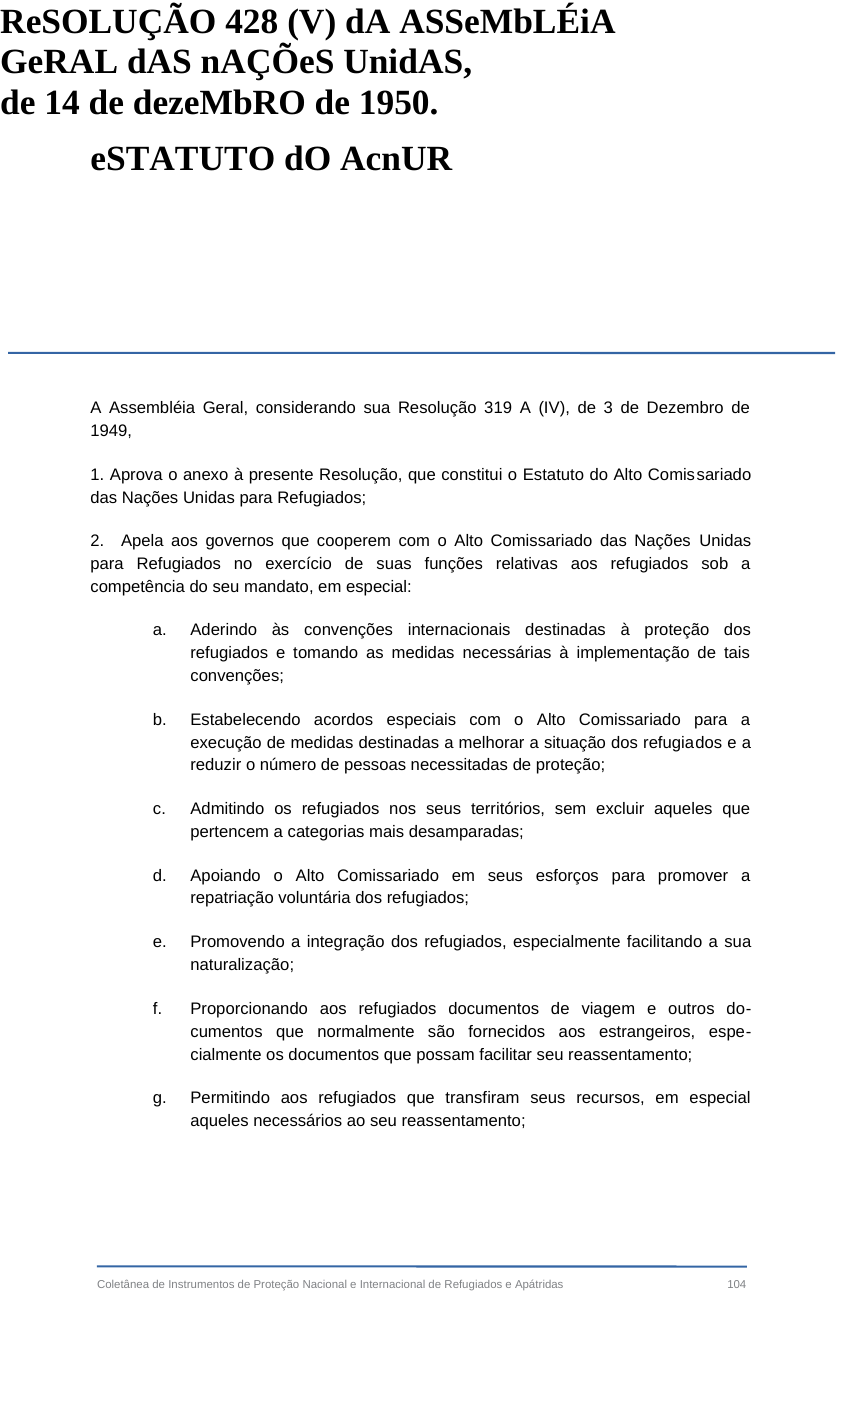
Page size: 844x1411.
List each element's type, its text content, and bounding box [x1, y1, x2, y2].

list Apoiando o Alto Comissariado em seus esforços para promover a repatriação voluntária dos refugiados; [153, 865, 751, 907]
list Promovendo a integração dos refugiados, especialmente facilitando a sua naturalização; [153, 932, 751, 974]
text A Assembléia Geral, considerando sua Resolução 319 A (IV), de 3 de Dezembro de 1949, [90, 398, 751, 440]
list Admitindo os refugiados nos seus territórios, sem excluir aqueles que pertencem a categorias mais desamparadas; [153, 799, 751, 841]
list Apela aos governos que cooperem com o Alto Comissariado das Nações Unidas para Refugiados no exercício de suas funções relativas aos refugiados sob a competência do seu mandato, em especial: [90, 531, 751, 596]
list Estabelecendo acordos especiais com o Alto Comissariado para a execução de medidas destinadas a melhorar a situação dos refugiados e a reduzir o número de pessoas necessitadas de proteção; [153, 710, 751, 774]
text 1. Aprova o anexo à presente Resolução, que constitui o Estatuto do Alto Comissariado das Nações Unidas para Refugiados; [90, 465, 751, 507]
list Permitindo aos refugiados que transfiram seus recursos, em especial aqueles necessários ao seu reassentamento; [153, 1088, 751, 1130]
list Aderindo às convenções internacionais destinadas à proteção dos refugiados e tomando as medidas necessárias à implementação de tais convenções; [153, 620, 751, 685]
list Proporcionando aos refugiados documentos de viagem e outros documentos que normalmente são fornecidos aos estrangeiros, especialmente os documentos que possam facilitar seu reassentamento; [153, 999, 751, 1064]
text eSTATUTO dO AcnUR [90, 137, 751, 178]
